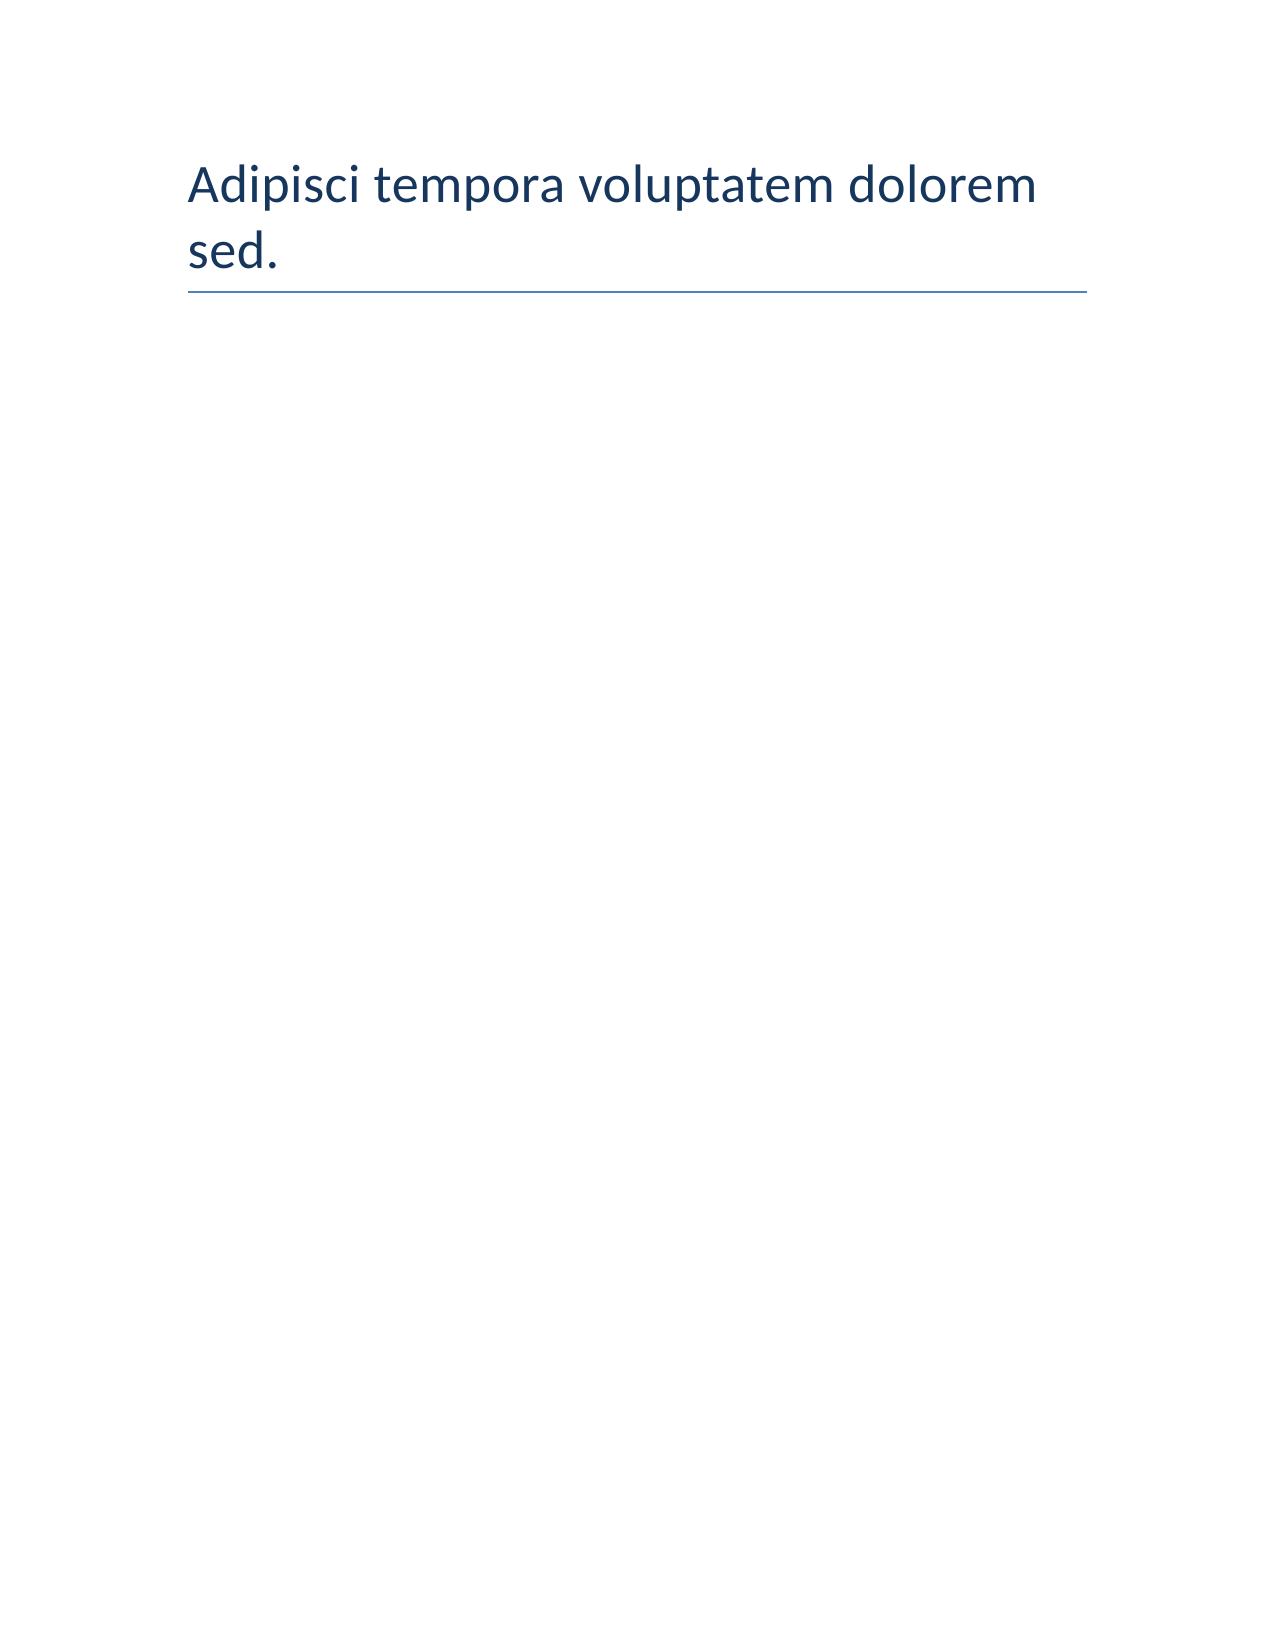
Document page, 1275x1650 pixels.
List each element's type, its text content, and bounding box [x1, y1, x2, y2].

title Adipisci tempora voluptatem dolorem sed. [187, 150, 1087, 293]
